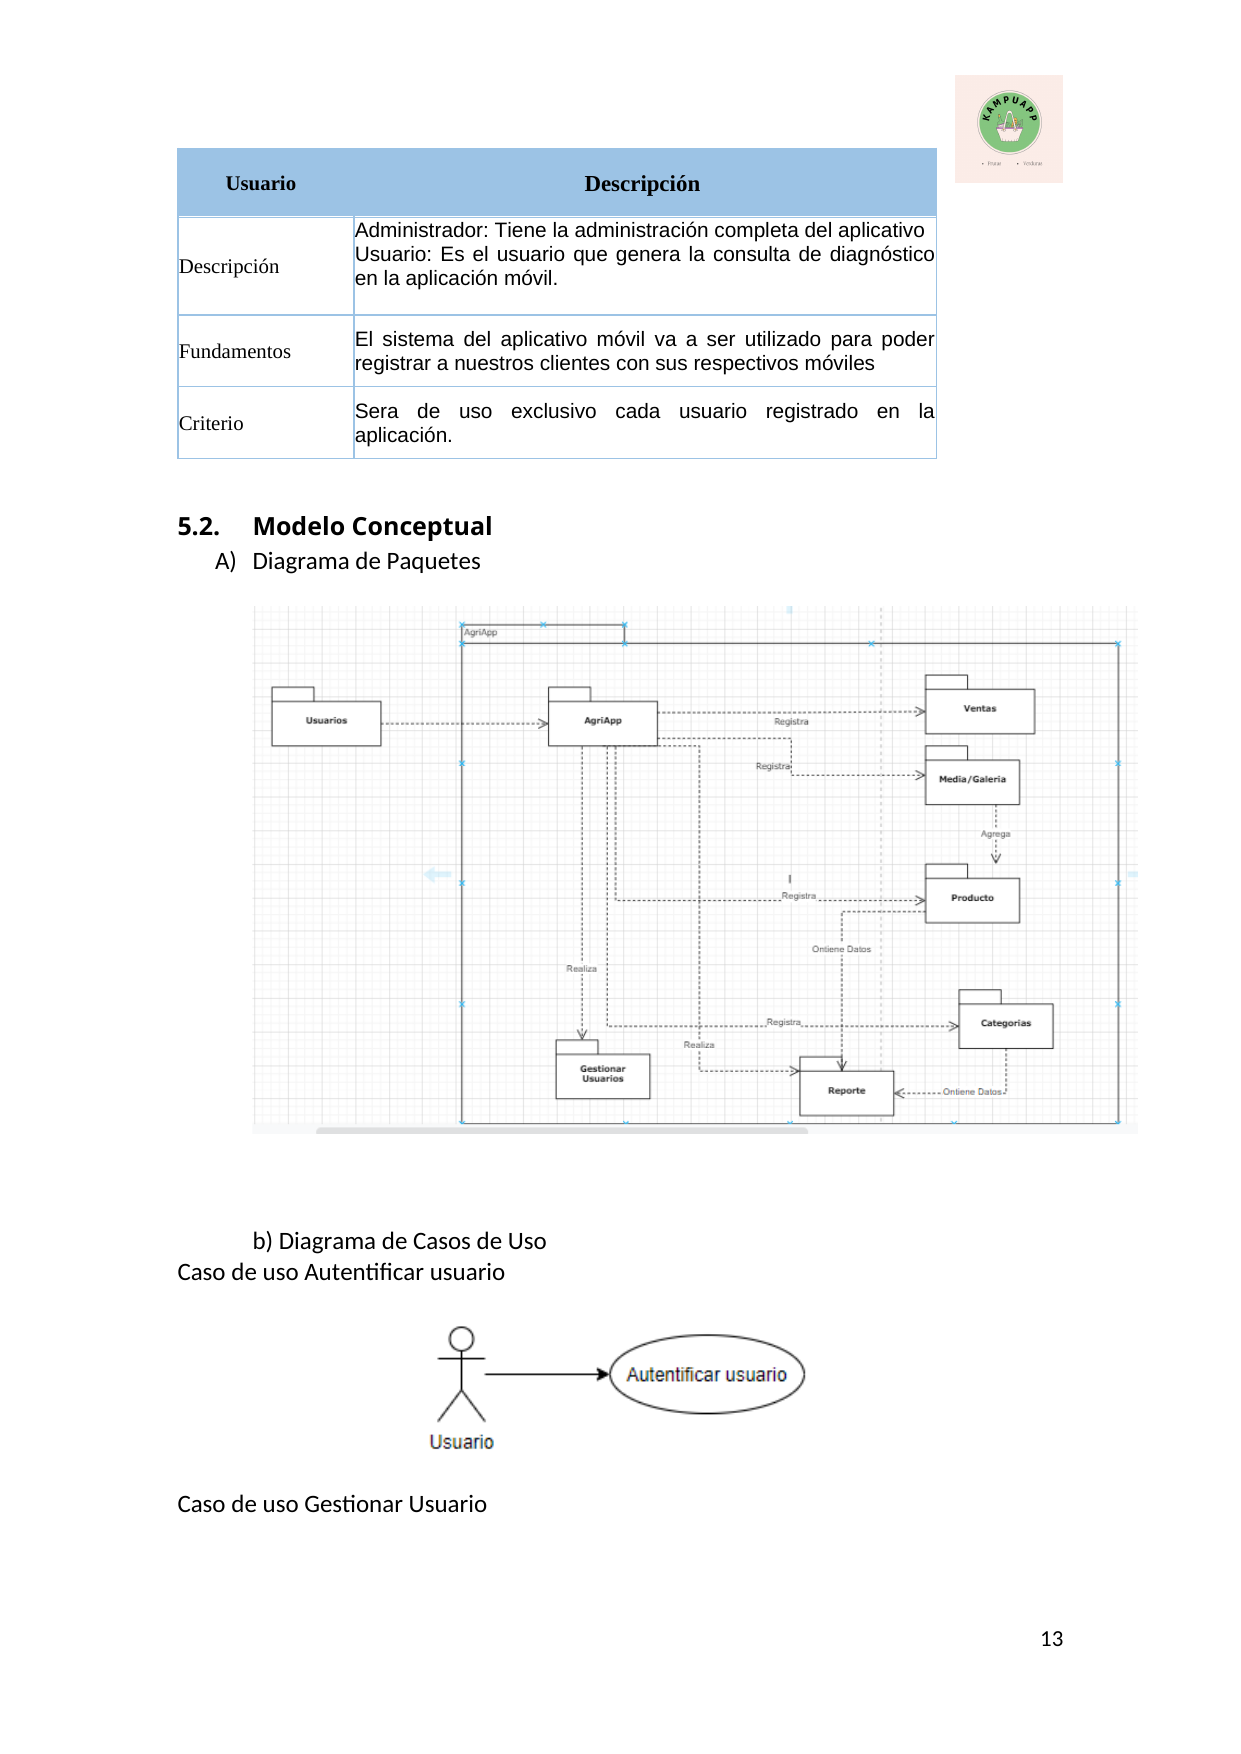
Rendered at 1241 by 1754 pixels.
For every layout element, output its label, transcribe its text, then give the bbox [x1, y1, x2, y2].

table_cell Criterio [179, 387, 353, 458]
text Caso de uso Gestionar Usuario [177, 1488, 1063, 1518]
list Diagrama de Paquetes [215, 546, 1063, 576]
subtitle Modelo Conceptual [177, 509, 1063, 543]
table_cell Fundamentos [179, 316, 353, 386]
table_header Usuario [179, 149, 353, 216]
table_cell El sistema del aplicativo móvil va a ser utilizado para poder registrar a nuestros clientes con sus respectivos móviles [355, 316, 936, 386]
table_cell Administrador: Tiene la administración completa del aplicativo Usuario: Es el usuario que genera la consulta de diagnóstico en la aplicación móvil. [355, 218, 936, 314]
text Caso de uso Autentificar usuario [177, 1256, 1063, 1286]
table_header Descripción [355, 149, 936, 216]
text b) Diagrama de Casos de Uso [177, 1225, 1063, 1256]
picture [252, 606, 1138, 1134]
picture [955, 75, 1063, 183]
table_cell Sera de uso exclusivo cada usuario registrado en la aplicación. [355, 387, 936, 458]
picture [400, 1286, 835, 1482]
table_cell Descripción [179, 218, 353, 314]
